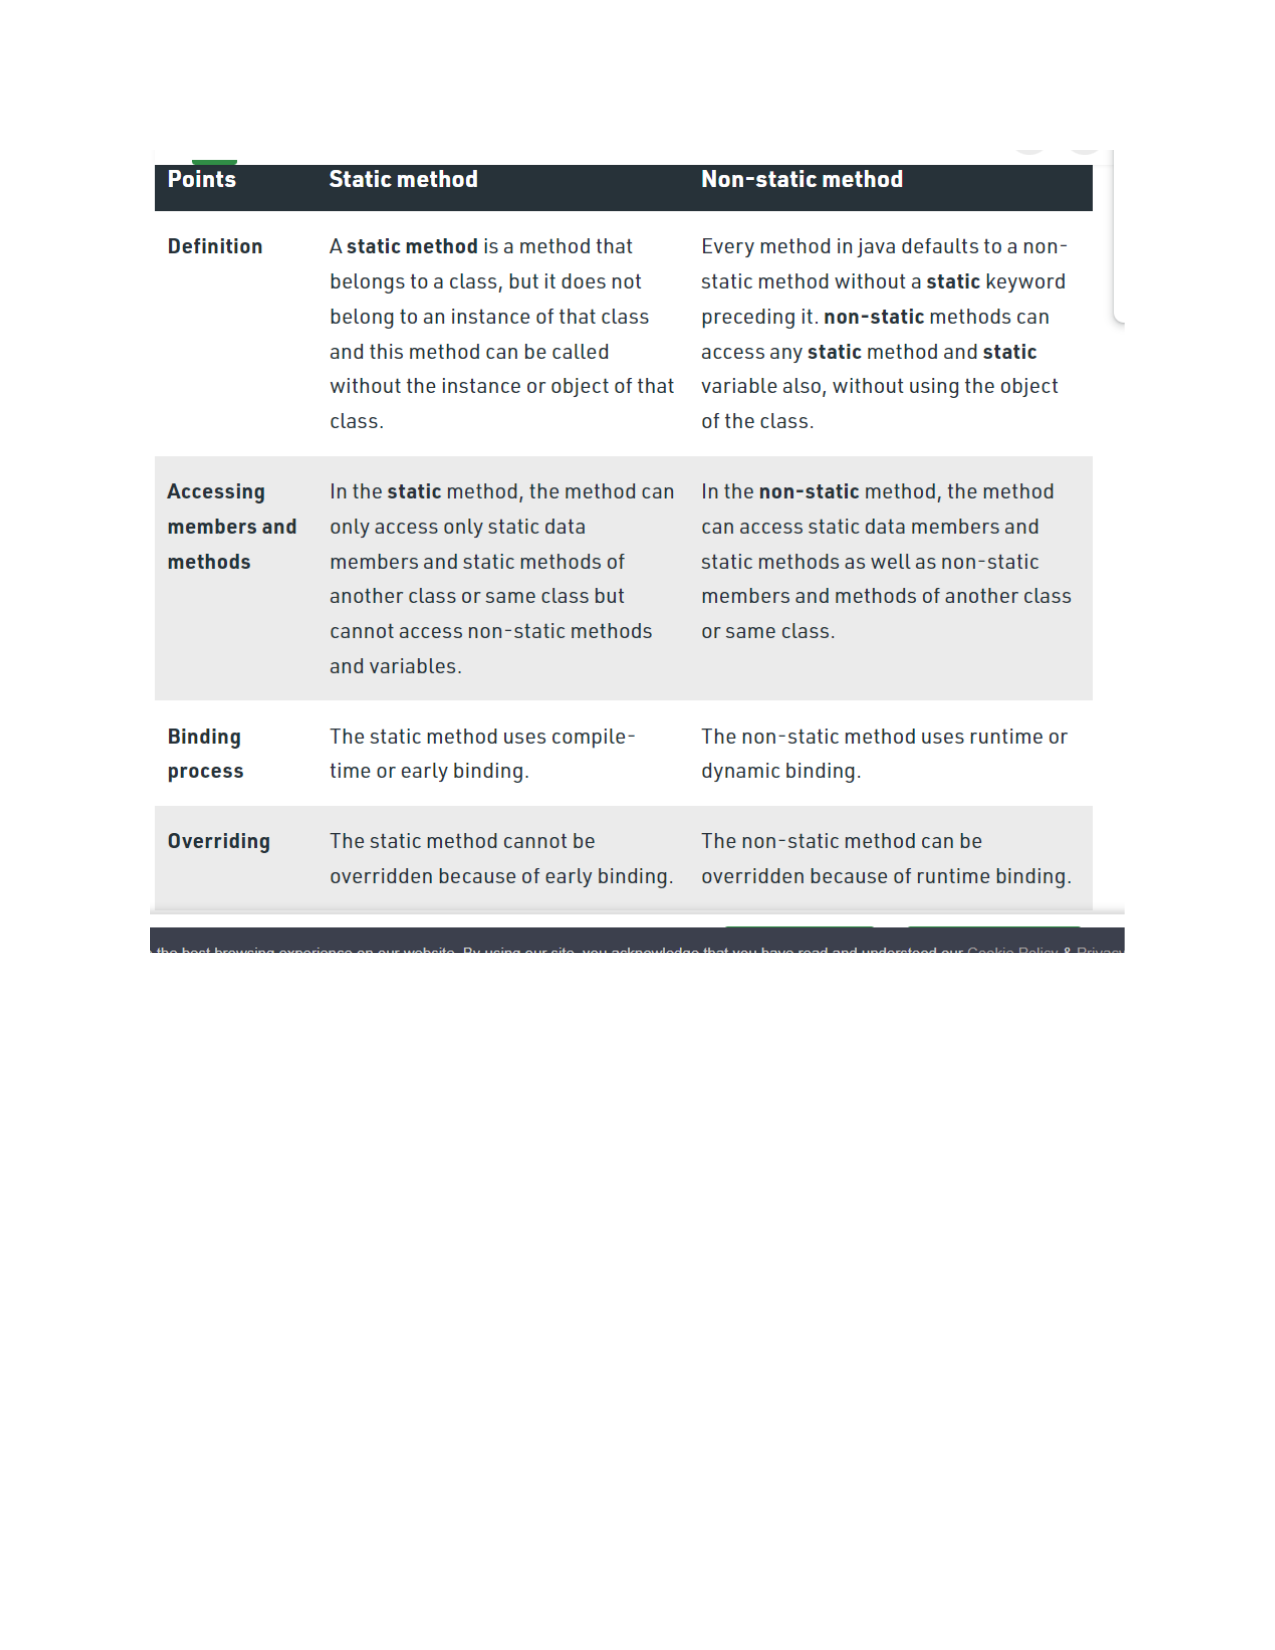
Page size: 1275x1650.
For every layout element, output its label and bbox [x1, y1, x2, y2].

picture [150, 150, 1125, 953]
